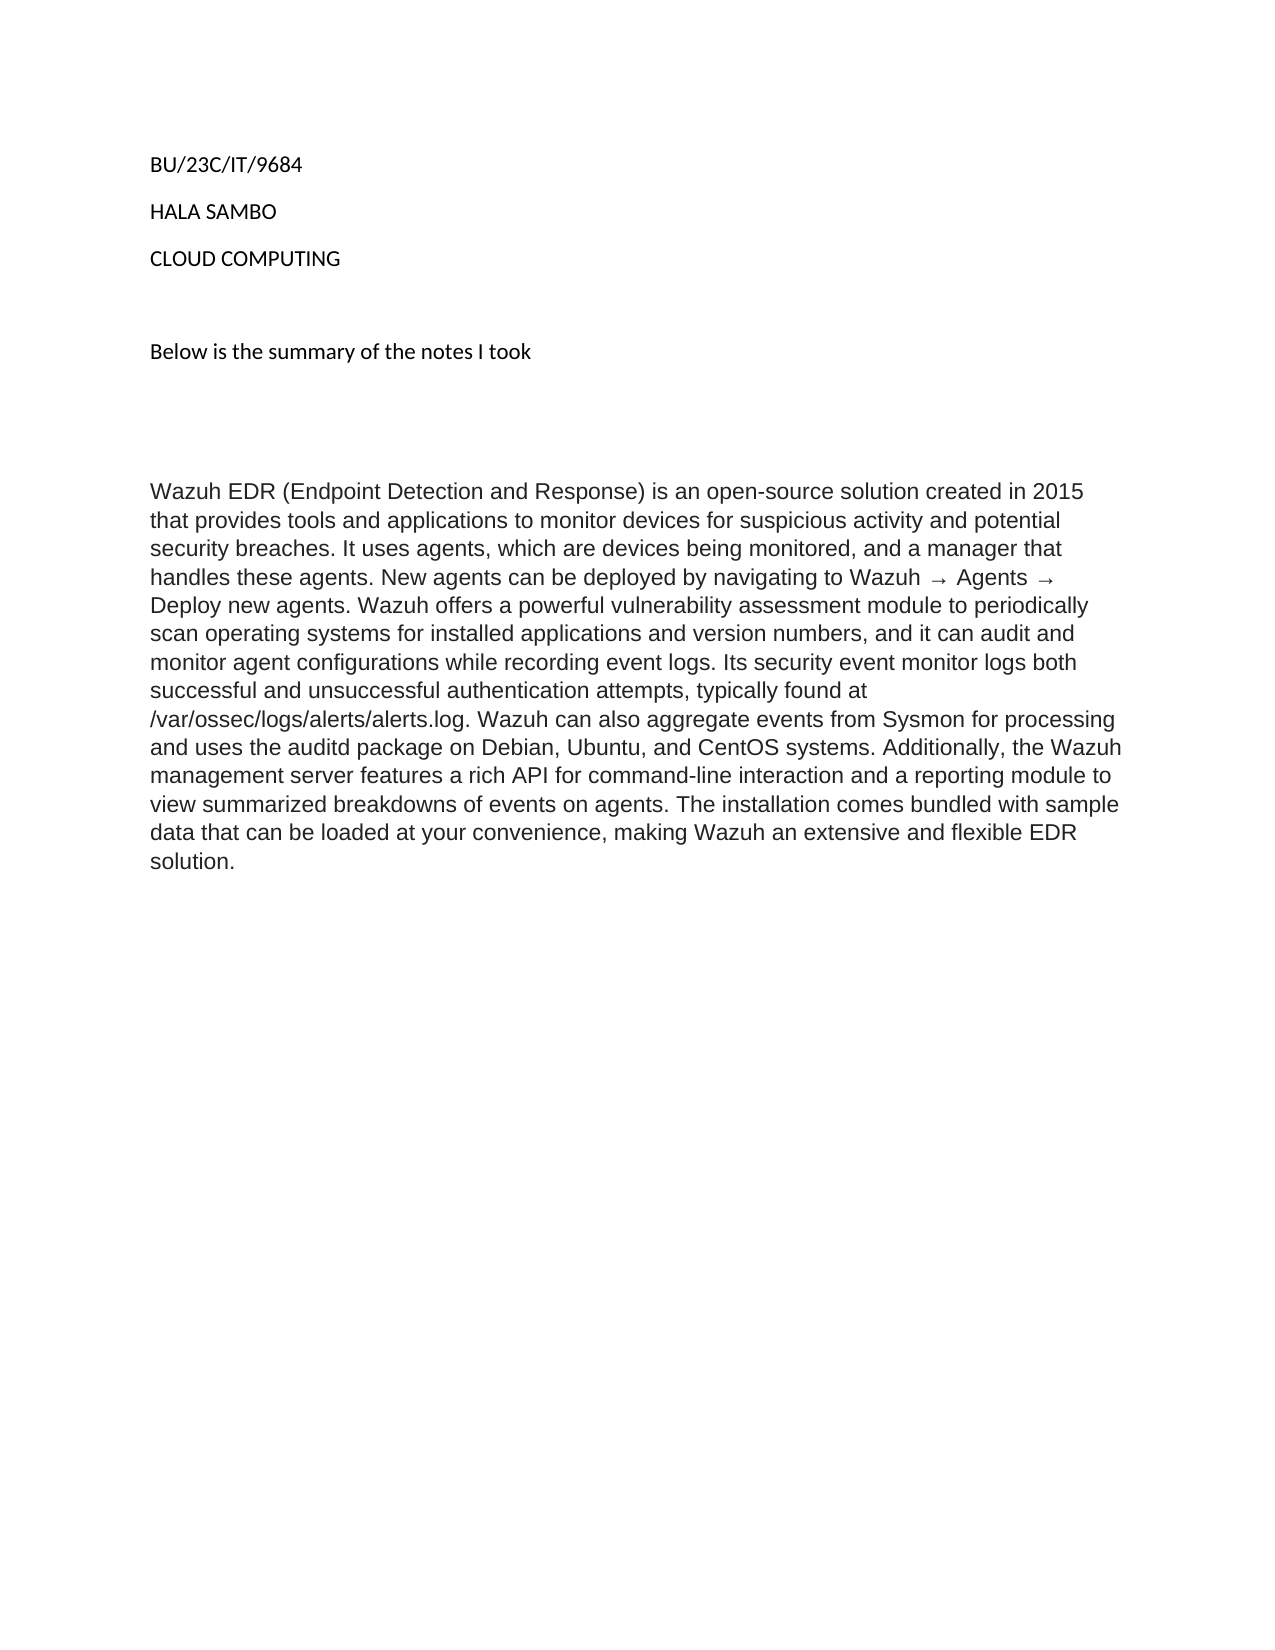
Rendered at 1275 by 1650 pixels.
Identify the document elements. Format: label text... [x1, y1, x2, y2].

text CLOUD COMPUTING [150, 244, 1125, 272]
text Below is the summary of the notes I took [150, 337, 1125, 366]
text HALA SAMBO [150, 197, 1125, 225]
text BU/23C/IT/9684 [150, 150, 1125, 178]
text Wazuh EDR (Endpoint Detection and Response) is an open-source solution created in 2015 that provides tools and applications to monitor devices for suspicious activity and potential security breaches. It uses agents, which are devices being monitored, and a manager that handles these agents. New agents can be deployed by navigating to Wazuh → Agents → Deploy new agents. Wazuh offers a powerful vulnerability assessment module to periodically scan operating systems for installed applications and version numbers, and it can audit and monitor agent configurations while recording event logs. Its security event monitor logs both successful and unsuccessful authentication attempts, typically found at /var/ossec/logs/alerts/alerts.log. Wazuh can also aggregate events from Sysmon for processing and uses the auditd package on Debian, Ubuntu, and CentOS systems. Additionally, the Wazuh management server features a rich API for command-line interaction and a reporting module to view summarized breakdowns of events on agents. The installation comes bundled with sample data that can be loaded at your convenience, making Wazuh an extensive and flexible EDR solution. [150, 478, 1125, 874]
